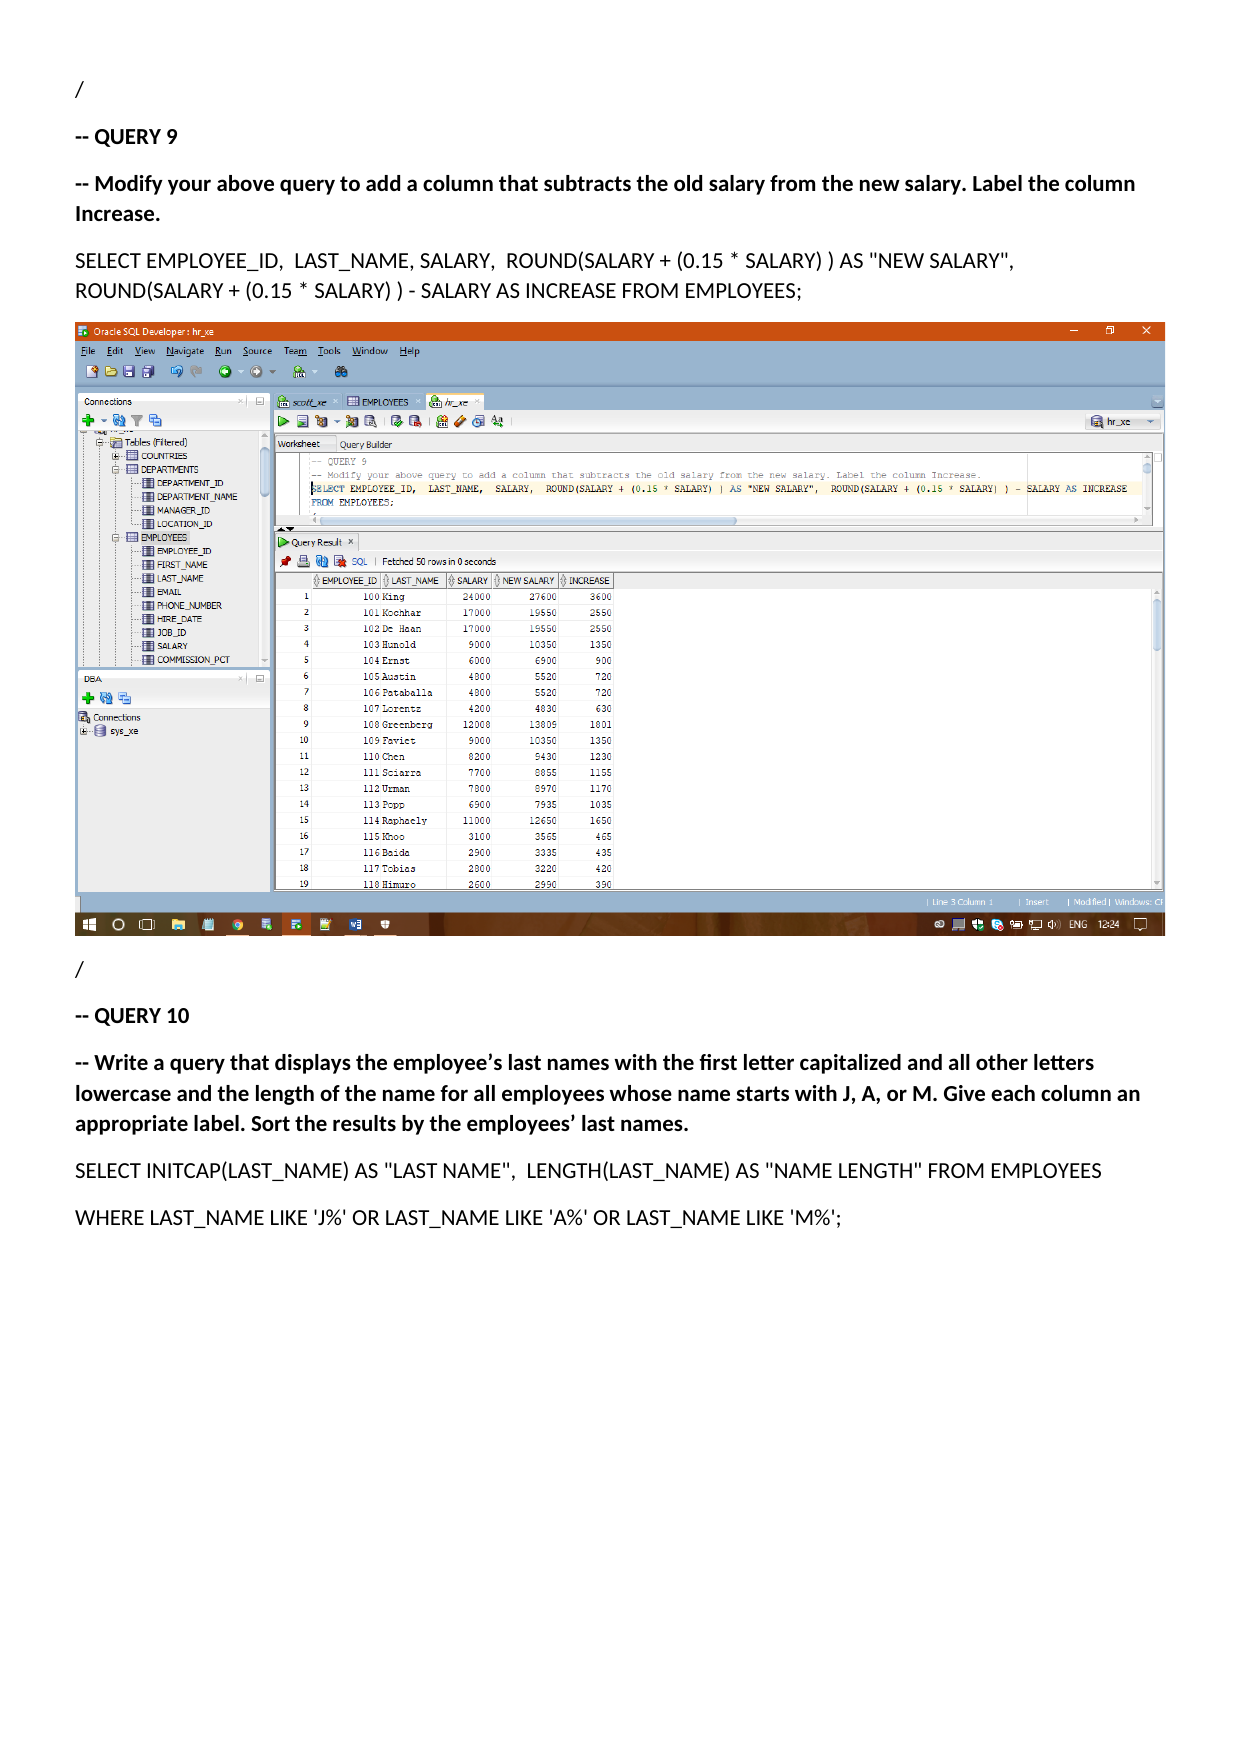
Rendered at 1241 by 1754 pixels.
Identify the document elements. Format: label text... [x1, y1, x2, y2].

text / [75, 75, 1165, 103]
text / [75, 955, 1165, 983]
text -- Modify your above query to add a column that subtracts the old salary from the new salary. Label the column Increase. [75, 169, 1165, 227]
text -- QUERY 10 [75, 1002, 1165, 1030]
text WHERE LAST_NAME LIKE 'J%' OR LAST_NAME LIKE 'A%' OR LAST_NAME LIKE 'M%'; [75, 1203, 1165, 1231]
text -- QUERY 9 [75, 122, 1165, 150]
text SELECT EMPLOYEE_ID, LAST_NAME, SALARY, ROUND(SALARY + (0.15 * SALARY) ) AS "NEW SALARY", ROUND(SALARY + (0.15 * SALARY) ) - SALARY AS INCREASE FROM EMPLOYEES; [75, 246, 1165, 304]
text -- Write a query that displays the employee’s last names with the first letter capitalized and all other letters lowercase and the length of the name for all employees whose name starts with J, A, or M. Give each column an appropriate label. Sort the results by the employees’ last names. [75, 1048, 1165, 1137]
text SELECT INITCAP(LAST_NAME) AS "LAST NAME", LENGTH(LAST_NAME) AS "NAME LENGTH" FROM EMPLOYEES [75, 1156, 1165, 1184]
picture [75, 322, 1166, 936]
